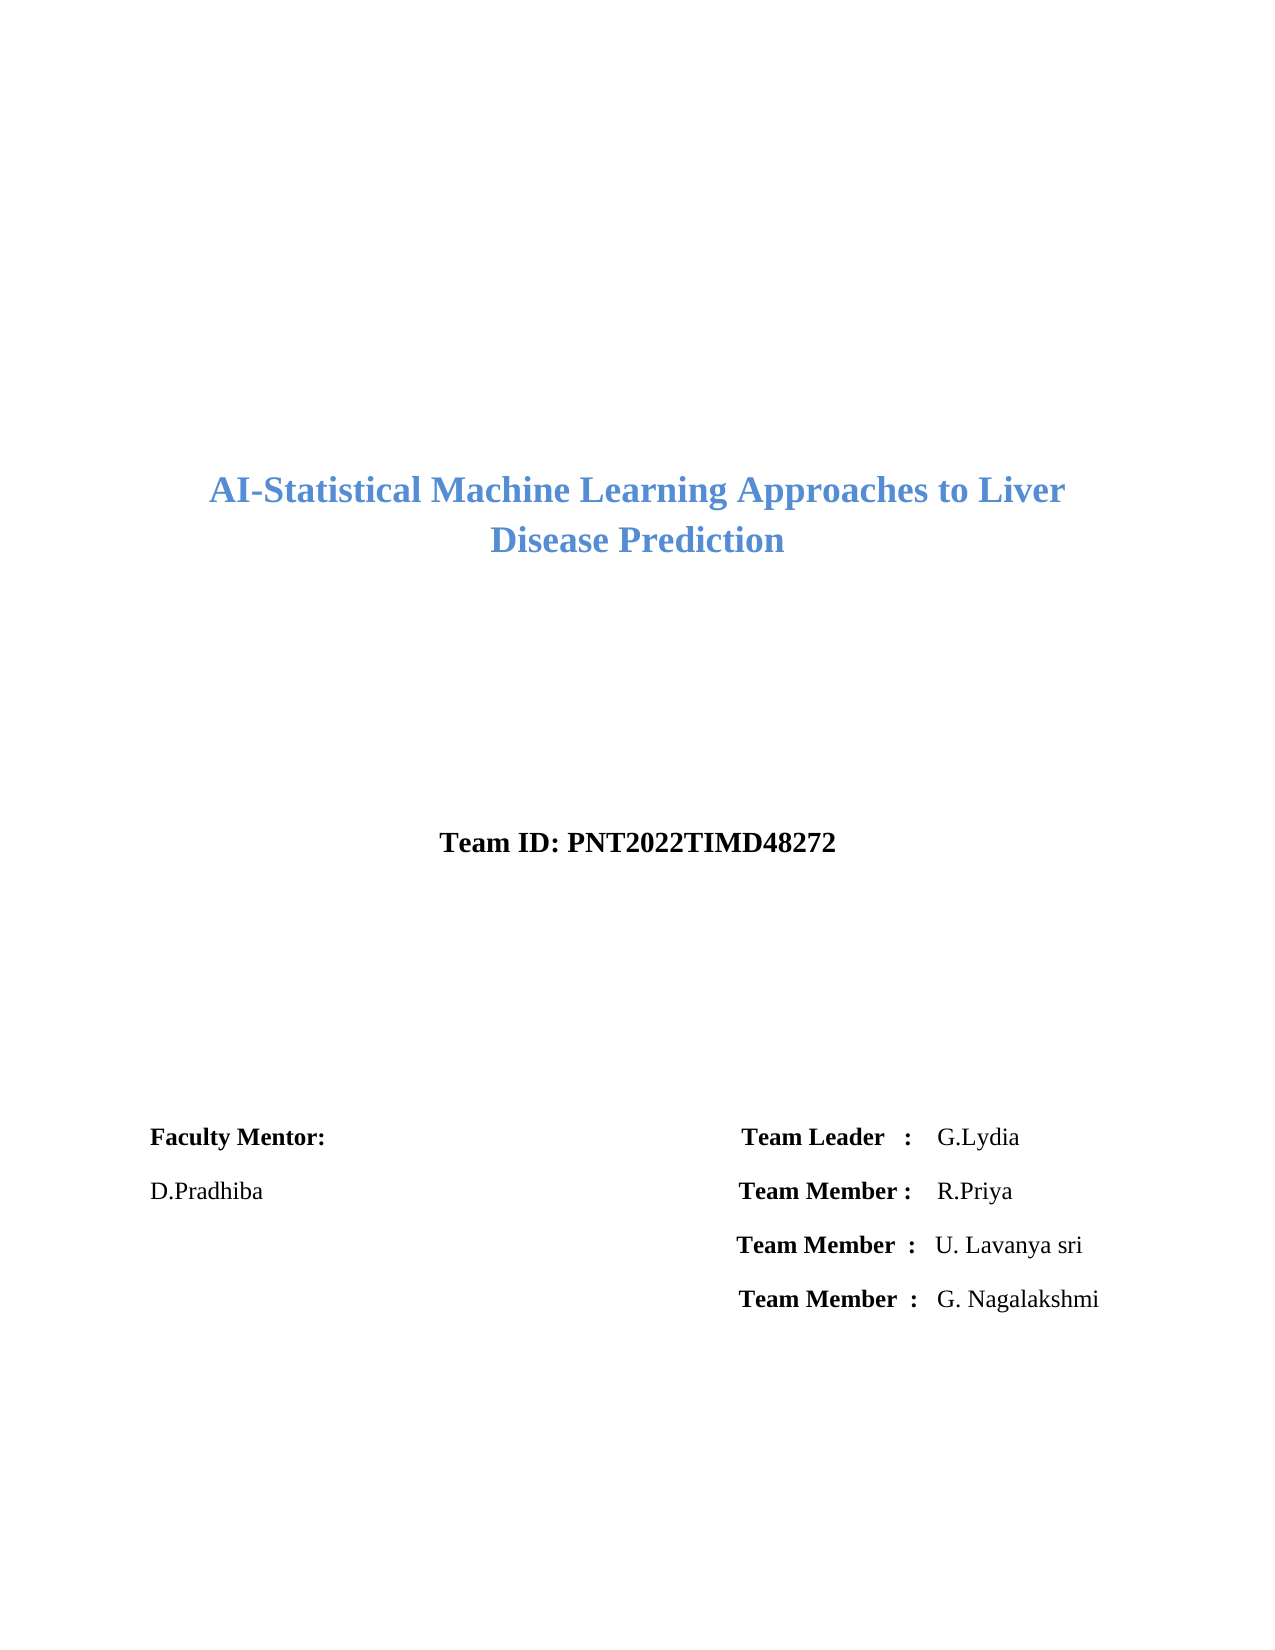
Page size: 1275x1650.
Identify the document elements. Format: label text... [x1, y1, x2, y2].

text AI-Statistical Machine Learning Approaches to Liver Disease Prediction [150, 467, 1125, 560]
text D.Pradhiba Team Member : R.Priya [150, 1176, 1125, 1205]
text Faculty Mentor: Team Leader : G.Lydia [150, 1122, 1125, 1151]
text Team Member : G. Nagalakshmi [150, 1284, 1125, 1313]
text Team Member : U. Lavanya sri [150, 1230, 1125, 1259]
text Team ID: PNT2022TIMD48272 [150, 825, 1125, 858]
